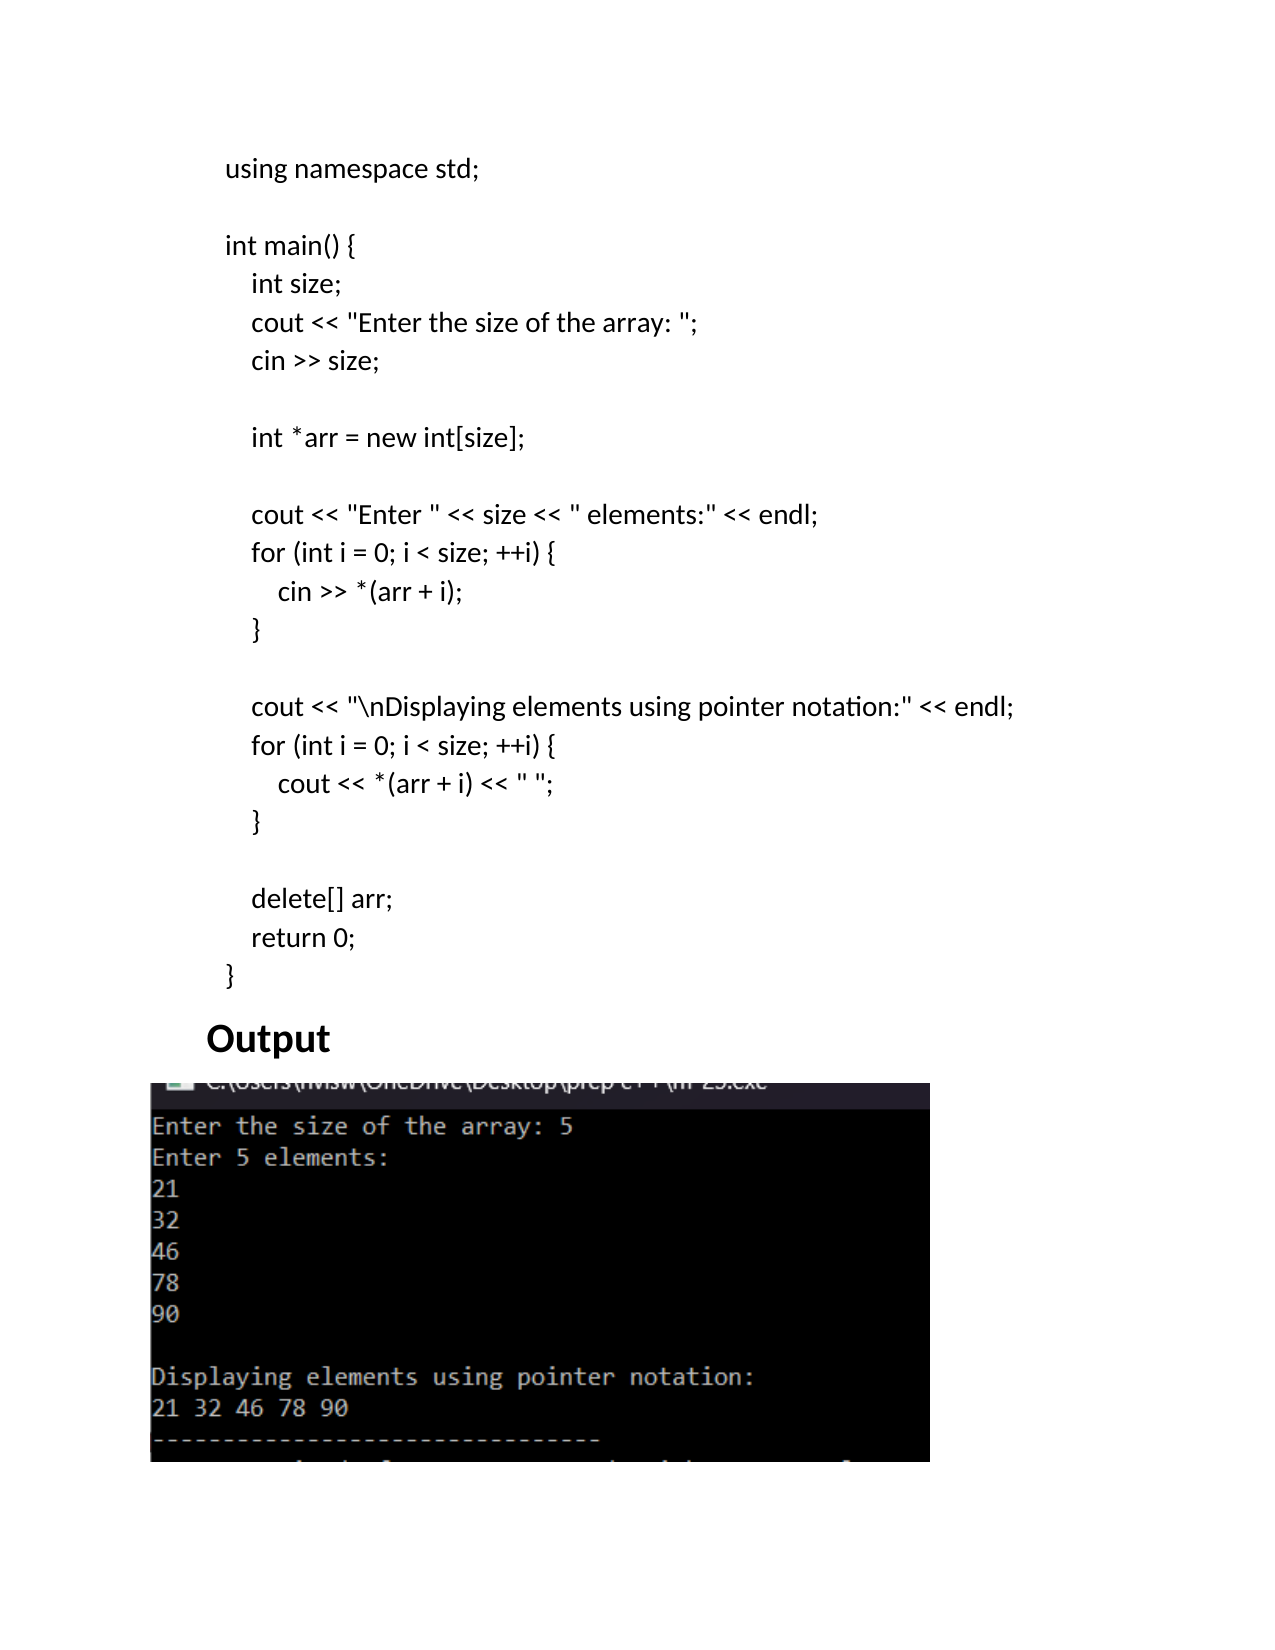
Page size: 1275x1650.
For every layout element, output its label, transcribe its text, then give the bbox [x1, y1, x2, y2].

text Output [150, 1012, 1125, 1063]
list } [225, 611, 1125, 647]
list return 0; [225, 919, 1125, 954]
list cout << "Enter " << size << " elements:" << endl; [225, 496, 1125, 532]
list } [225, 803, 1125, 839]
list int main() { [225, 227, 1125, 262]
list cout << "Enter the size of the array: "; [225, 304, 1125, 339]
picture [150, 1083, 930, 1462]
list using namespace std; [225, 150, 1125, 186]
list for (int i = 0; i < size; ++i) { [225, 727, 1125, 762]
list delete[] arr; [225, 880, 1125, 916]
list cin >> *(arr + i); [225, 573, 1125, 608]
list cin >> size; [225, 342, 1125, 378]
list cout << "\nDisplaying elements using pointer notation:" << endl; [225, 688, 1125, 724]
list for (int i = 0; i < size; ++i) { [225, 534, 1125, 570]
list int size; [225, 265, 1125, 301]
list cout << *(arr + i) << " "; [225, 765, 1125, 801]
list } [225, 957, 1125, 993]
list int *arr = new int[size]; [225, 419, 1125, 455]
